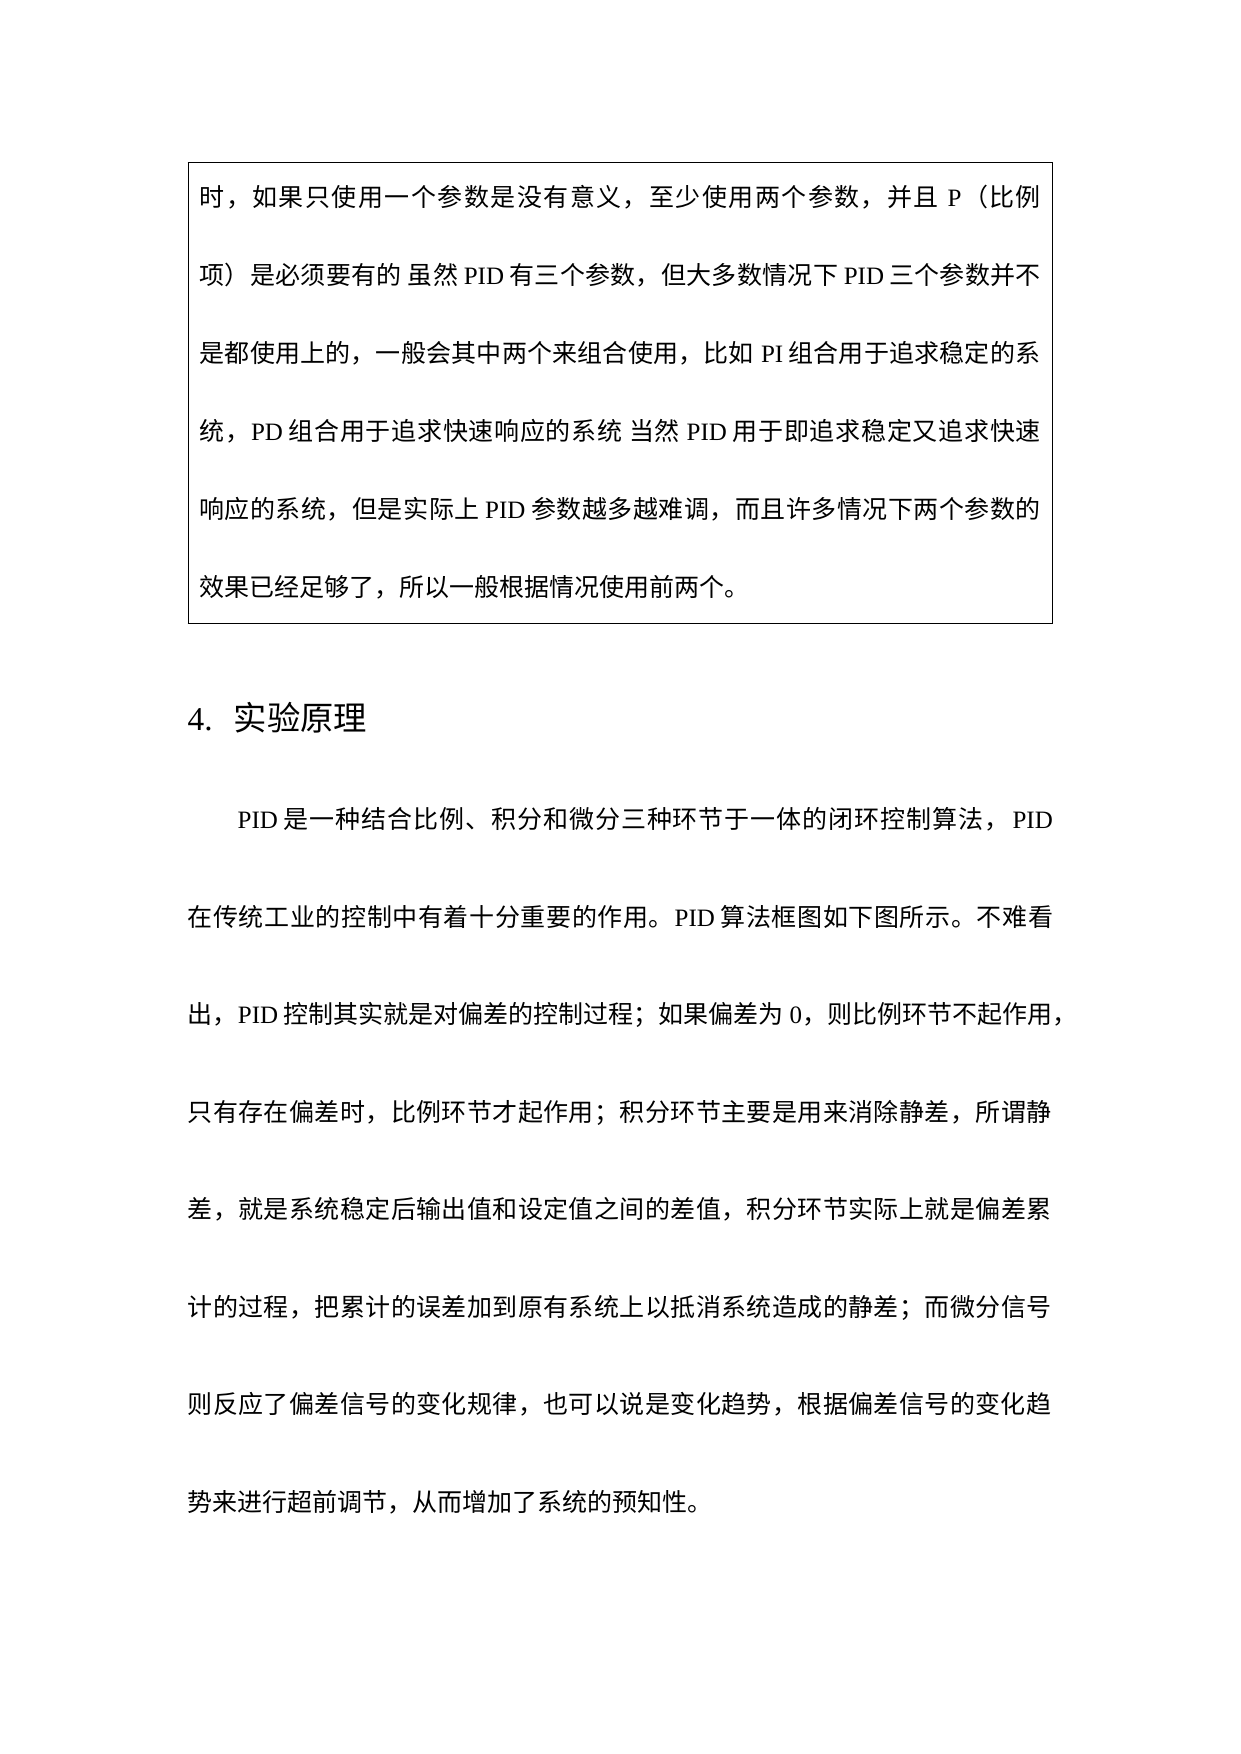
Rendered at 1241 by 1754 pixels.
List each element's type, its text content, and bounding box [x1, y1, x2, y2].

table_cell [189, 163, 1052, 623]
text PID是一种结合比例、积分和微分三种环节于一体的闭环控制算法，PID在传统工业的控制中有着十分重要的作用。PID算法框图如下图所示。不难看出，PID控制其实就是对偏差的控制过程；如果偏差为0，则比例环节不起作用，只有存在偏差时，比例环节才起作用；积分环节主要是用来消除静差，所谓静差，就是系统稳定后输出值和设定值之间的差值，积分环节实际上就是偏差累计的过程，把累计的误差加到原有系统上以抵消系统造成的静差；而微分信号则反应了偏差信号的变化规律，也可以说是变化趋势，根据偏差信号的变化趋势来进行超前调节，从而增加了系统的预知性。 [187, 785, 1053, 1533]
subtitle 实验原理 [187, 684, 1053, 749]
